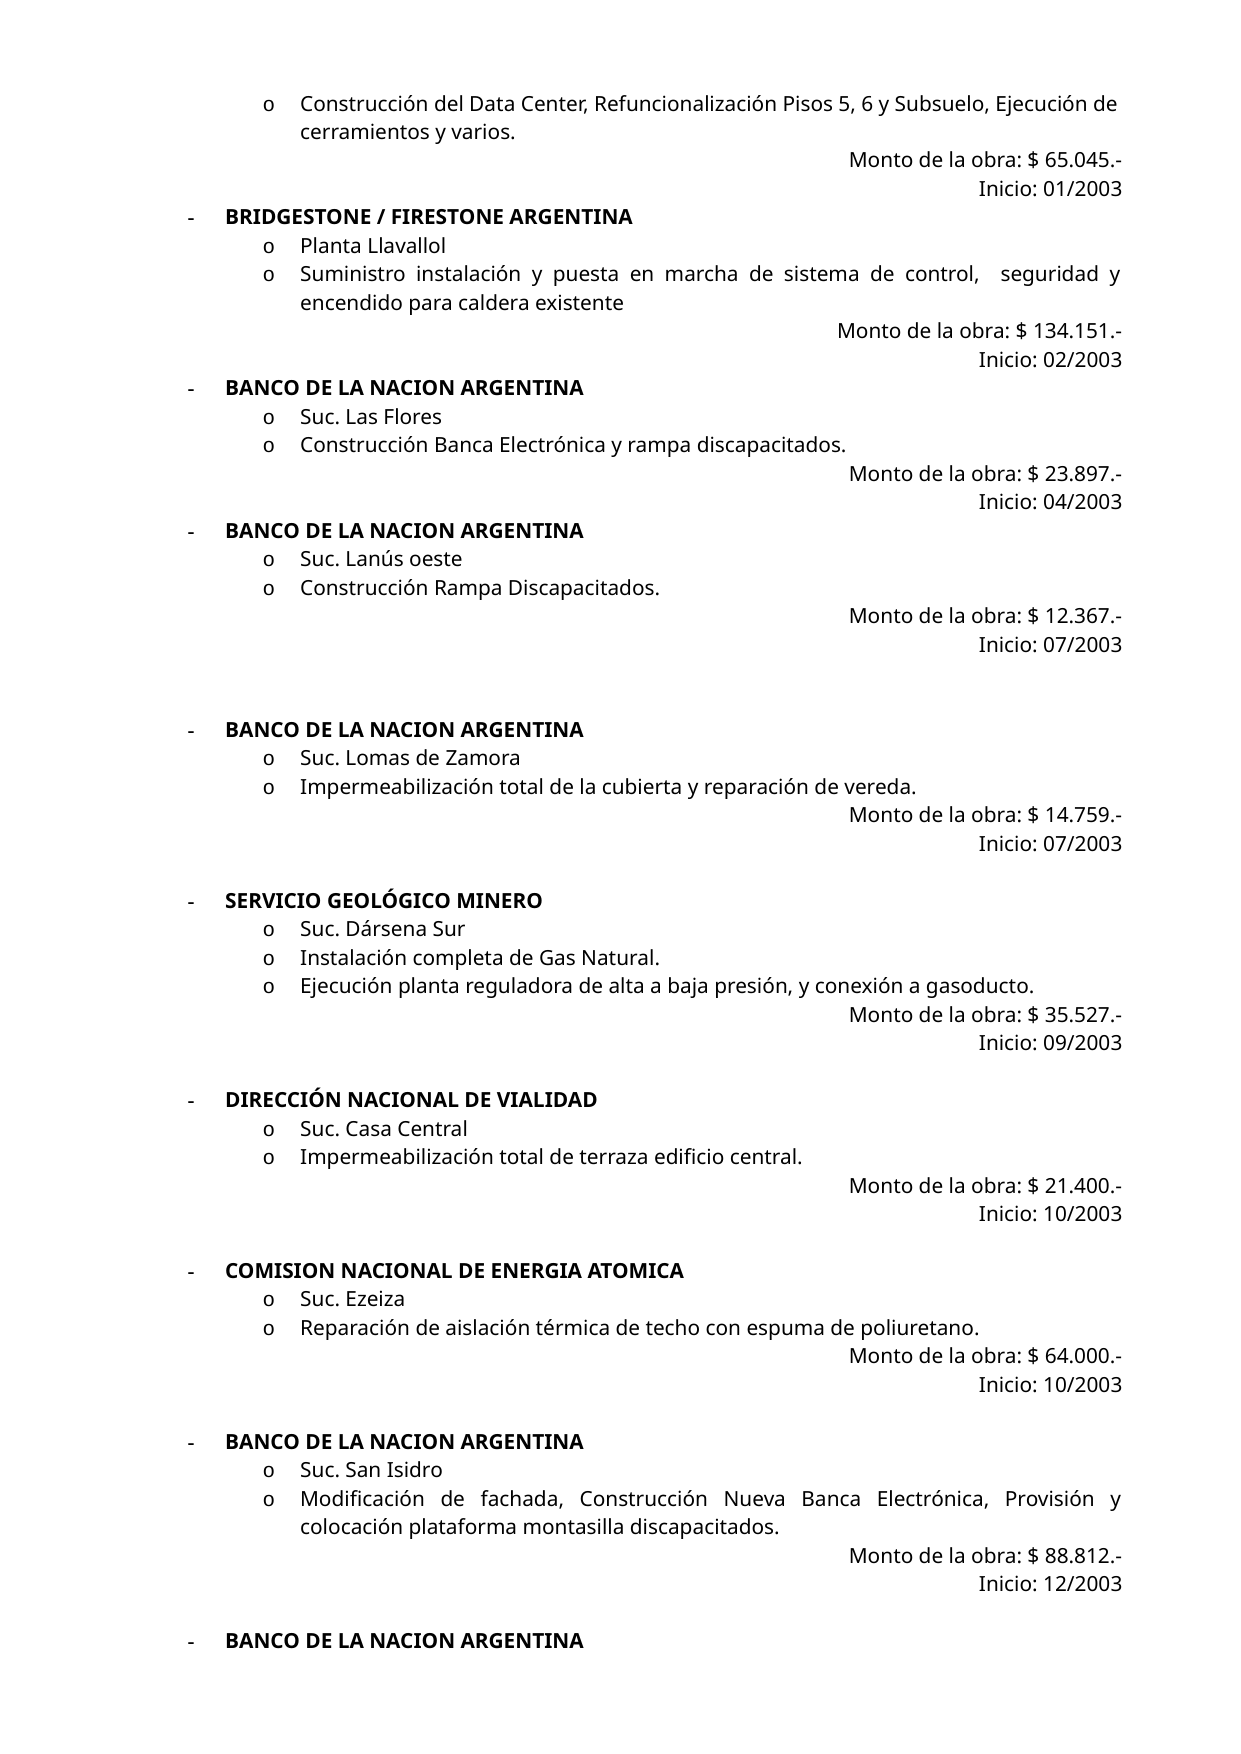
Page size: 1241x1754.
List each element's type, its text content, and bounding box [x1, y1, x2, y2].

list Suc. Lomas de Zamora [262, 743, 1122, 772]
list Ejecución planta reguladora de alta a baja presión, y conexión a gasoducto. [262, 971, 1122, 1000]
text Monto de la obra: $ 134.151.- [150, 316, 1122, 345]
text Inicio: 04/2003 [150, 487, 1122, 516]
list Suc. Las Flores [262, 402, 1122, 430]
list BRIDGESTONE / FIRESTONE ARGENTINA [187, 202, 1122, 231]
list Reparación de aislación térmica de techo con espuma de poliuretano. [262, 1313, 1122, 1342]
list Modificación de fachada, Construcción Nueva Banca Electrónica, Provisión y colocación plataforma montasilla discapacitados. [262, 1484, 1122, 1541]
list Construcción del Data Center, Refuncionalización Pisos 5, 6 y Subsuelo, Ejecución de cerramientos y varios. [262, 89, 1122, 146]
list BANCO DE LA NACION ARGENTINA [187, 715, 1122, 743]
text Monto de la obra: $ 21.400.- [150, 1171, 1122, 1199]
text Inicio: 07/2003 [150, 829, 1122, 857]
text Monto de la obra: $ 14.759.- [150, 801, 1122, 829]
list BANCO DE LA NACION ARGENTINA [187, 1427, 1122, 1455]
list Suc. San Isidro [262, 1455, 1122, 1484]
text Monto de la obra: $ 23.897.- [150, 459, 1122, 487]
list Suc. Lanús oeste [262, 544, 1122, 573]
text Inicio: 10/2003 [150, 1199, 1122, 1228]
list Construcción Rampa Discapacitados. [262, 573, 1122, 601]
list COMISION NACIONAL DE ENERGIA ATOMICA [187, 1256, 1122, 1284]
text Inicio: 09/2003 [150, 1028, 1122, 1057]
list Planta Llavallol [262, 231, 1122, 259]
text Inicio: 12/2003 [150, 1569, 1122, 1598]
list Impermeabilización total de la cubierta y reparación de vereda. [262, 772, 1122, 801]
text Inicio: 01/2003 [150, 174, 1122, 202]
text Monto de la obra: $ 35.527.- [150, 1000, 1122, 1028]
text Inicio: 02/2003 [150, 345, 1122, 373]
text Inicio: 07/2003 [150, 630, 1122, 658]
text Monto de la obra: $ 65.045.- [150, 146, 1122, 174]
text Monto de la obra: $ 64.000.- [150, 1342, 1122, 1370]
text Monto de la obra: $ 12.367.- [150, 601, 1122, 630]
list Suministro instalación y puesta en marcha de sistema de control, seguridad y encendido para caldera existente [262, 259, 1122, 316]
list Suc. Ezeiza [262, 1284, 1122, 1313]
list Impermeabilización total de terraza edificio central. [262, 1142, 1122, 1171]
list DIRECCIÓN NACIONAL DE VIALIDAD [187, 1085, 1122, 1114]
list Construcción Banca Electrónica y rampa discapacitados. [262, 430, 1122, 459]
text Inicio: 10/2003 [150, 1370, 1122, 1398]
list Suc. Casa Central [262, 1114, 1122, 1142]
list BANCO DE LA NACION ARGENTINA [187, 516, 1122, 544]
list BANCO DE LA NACION ARGENTINA [187, 1626, 1122, 1654]
list BANCO DE LA NACION ARGENTINA [187, 373, 1122, 402]
list SERVICIO GEOLÓGICO MINERO [187, 886, 1122, 914]
text Monto de la obra: $ 88.812.- [150, 1541, 1122, 1569]
list Suc. Dársena Sur [262, 914, 1122, 943]
list Instalación completa de Gas Natural. [262, 943, 1122, 971]
